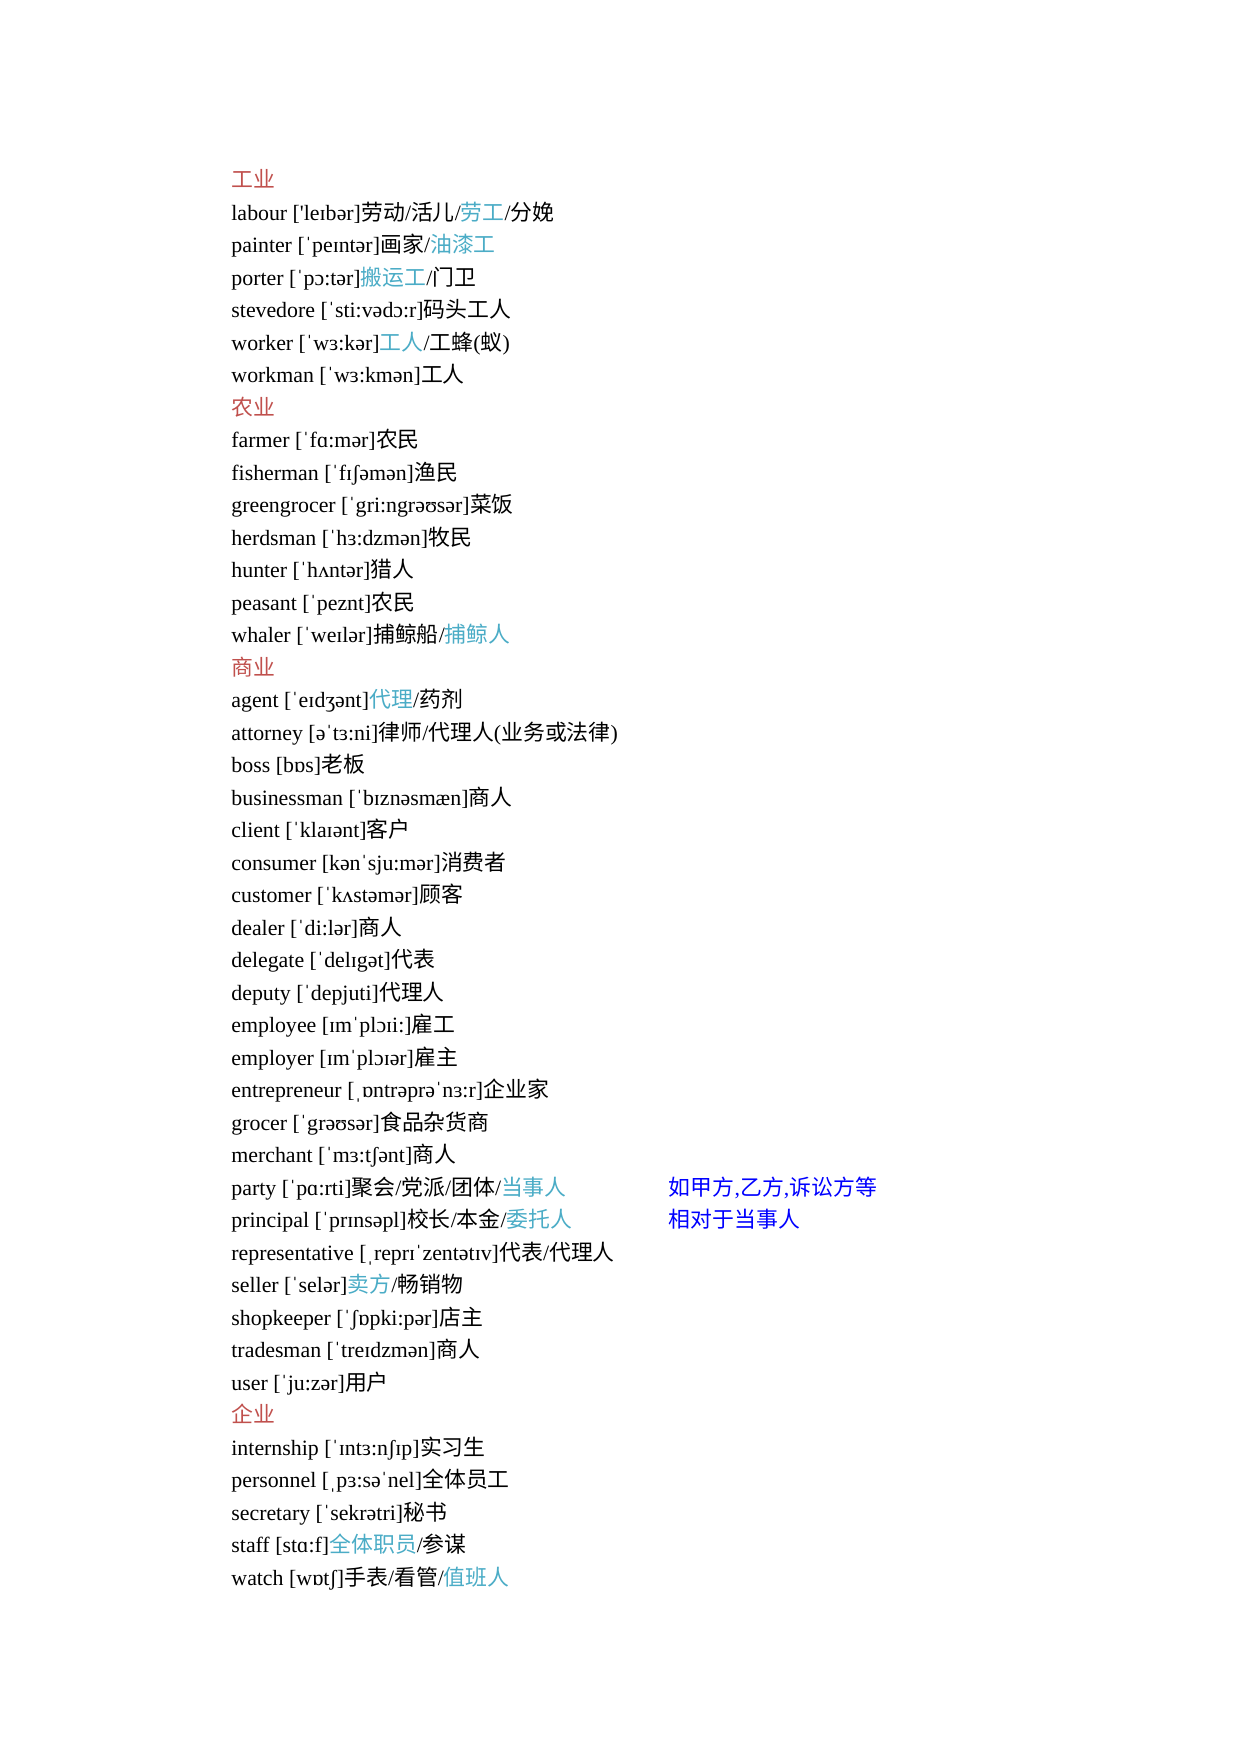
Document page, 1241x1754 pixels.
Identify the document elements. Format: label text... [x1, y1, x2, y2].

text staff [stɑ:f]全体职员/参谋 [187, 1527, 1053, 1559]
text consumer [kənˈsju:mər]消费者 [187, 844, 1053, 877]
text tradesman [ˈtreɪdzmən]商人 [187, 1332, 1053, 1364]
text 工业 [187, 162, 1053, 194]
text grocer [ˈgrəʊsər]食品杂货商 [187, 1104, 1053, 1137]
text watch [wɒtʃ]手表/看管/值班人 [187, 1559, 1053, 1592]
text worker [ˈwɜ:kər]工人/工蜂(蚁) [187, 324, 1053, 357]
text agent [ˈeɪdʒənt]代理/药剂 [187, 682, 1053, 714]
text secretary [ˈsekrətri]秘书 [187, 1494, 1053, 1527]
text customer [ˈkʌstəmər]顾客 [187, 877, 1053, 909]
text personnel [ˌpɜ:səˈnel]全体员工 [187, 1462, 1053, 1494]
text businessman [ˈbɪznəsmæn]商人 [187, 779, 1053, 812]
text painter [ˈpeɪntər]画家/油漆工 [187, 227, 1053, 259]
text shopkeeper [ˈʃɒpki:pər]店主 [187, 1299, 1053, 1332]
text porter [ˈpɔ:tər]搬运工/门卫 [187, 259, 1053, 292]
text greengrocer [ˈgri:ngrəʊsər]菜饭 [187, 487, 1053, 519]
text internship [ˈɪntɜ:nʃɪp]实习生 [187, 1429, 1053, 1462]
text fisherman [ˈfɪʃəmən]渔民 [187, 454, 1053, 487]
text attorney [əˈtɜ:ni]律师/代理人(业务或法律) [187, 714, 1053, 747]
text labour ['leɪbər]劳动/活儿/劳工/分娩 [187, 194, 1053, 227]
text 农业 [187, 389, 1053, 422]
text workman [ˈwɜ:kmən]工人 [187, 357, 1053, 389]
text employer [ɪmˈplɔɪər]雇主 [187, 1039, 1053, 1072]
text farmer [ˈfɑ:mər]农民 [187, 422, 1053, 454]
text principal [ˈprɪnsəpl]校长/本金/委托人 相对于当事人 [187, 1202, 1053, 1234]
text party [ˈpɑ:rti]聚会/党派/团体/当事人 如甲方,乙方,诉讼方等 [187, 1169, 1053, 1202]
text merchant [ˈmɜ:tʃənt]商人 [187, 1137, 1053, 1169]
text deputy [ˈdepjuti]代理人 [187, 974, 1053, 1007]
text entrepreneur [ˌɒntrəprəˈnɜ:r]企业家 [187, 1072, 1053, 1104]
text boss [bɒs]老板 [187, 747, 1053, 779]
text representative [ˌreprɪˈzentətɪv]代表/代理人 [187, 1234, 1053, 1267]
text 商业 [187, 649, 1053, 682]
text 企业 [187, 1397, 1053, 1429]
text delegate [ˈdelɪgət]代表 [187, 942, 1053, 974]
text herdsman [ˈhɜ:dzmən]牧民 [187, 519, 1053, 552]
text hunter [ˈhʌntər]猎人 [187, 552, 1053, 584]
text seller [ˈselər]卖方/畅销物 [187, 1267, 1053, 1299]
text peasant [ˈpeznt]农民 [187, 584, 1053, 617]
text stevedore [ˈsti:vədɔ:r]码头工人 [187, 292, 1053, 324]
text dealer [ˈdi:lər]商人 [187, 909, 1053, 942]
text employee [ɪmˈplɔɪi:]雇工 [187, 1007, 1053, 1039]
text client [ˈklaɪənt]客户 [187, 812, 1053, 844]
text whaler [ˈweɪlər]捕鲸船/捕鲸人 [187, 617, 1053, 649]
text user [ˈju:zər]用户 [187, 1364, 1053, 1397]
